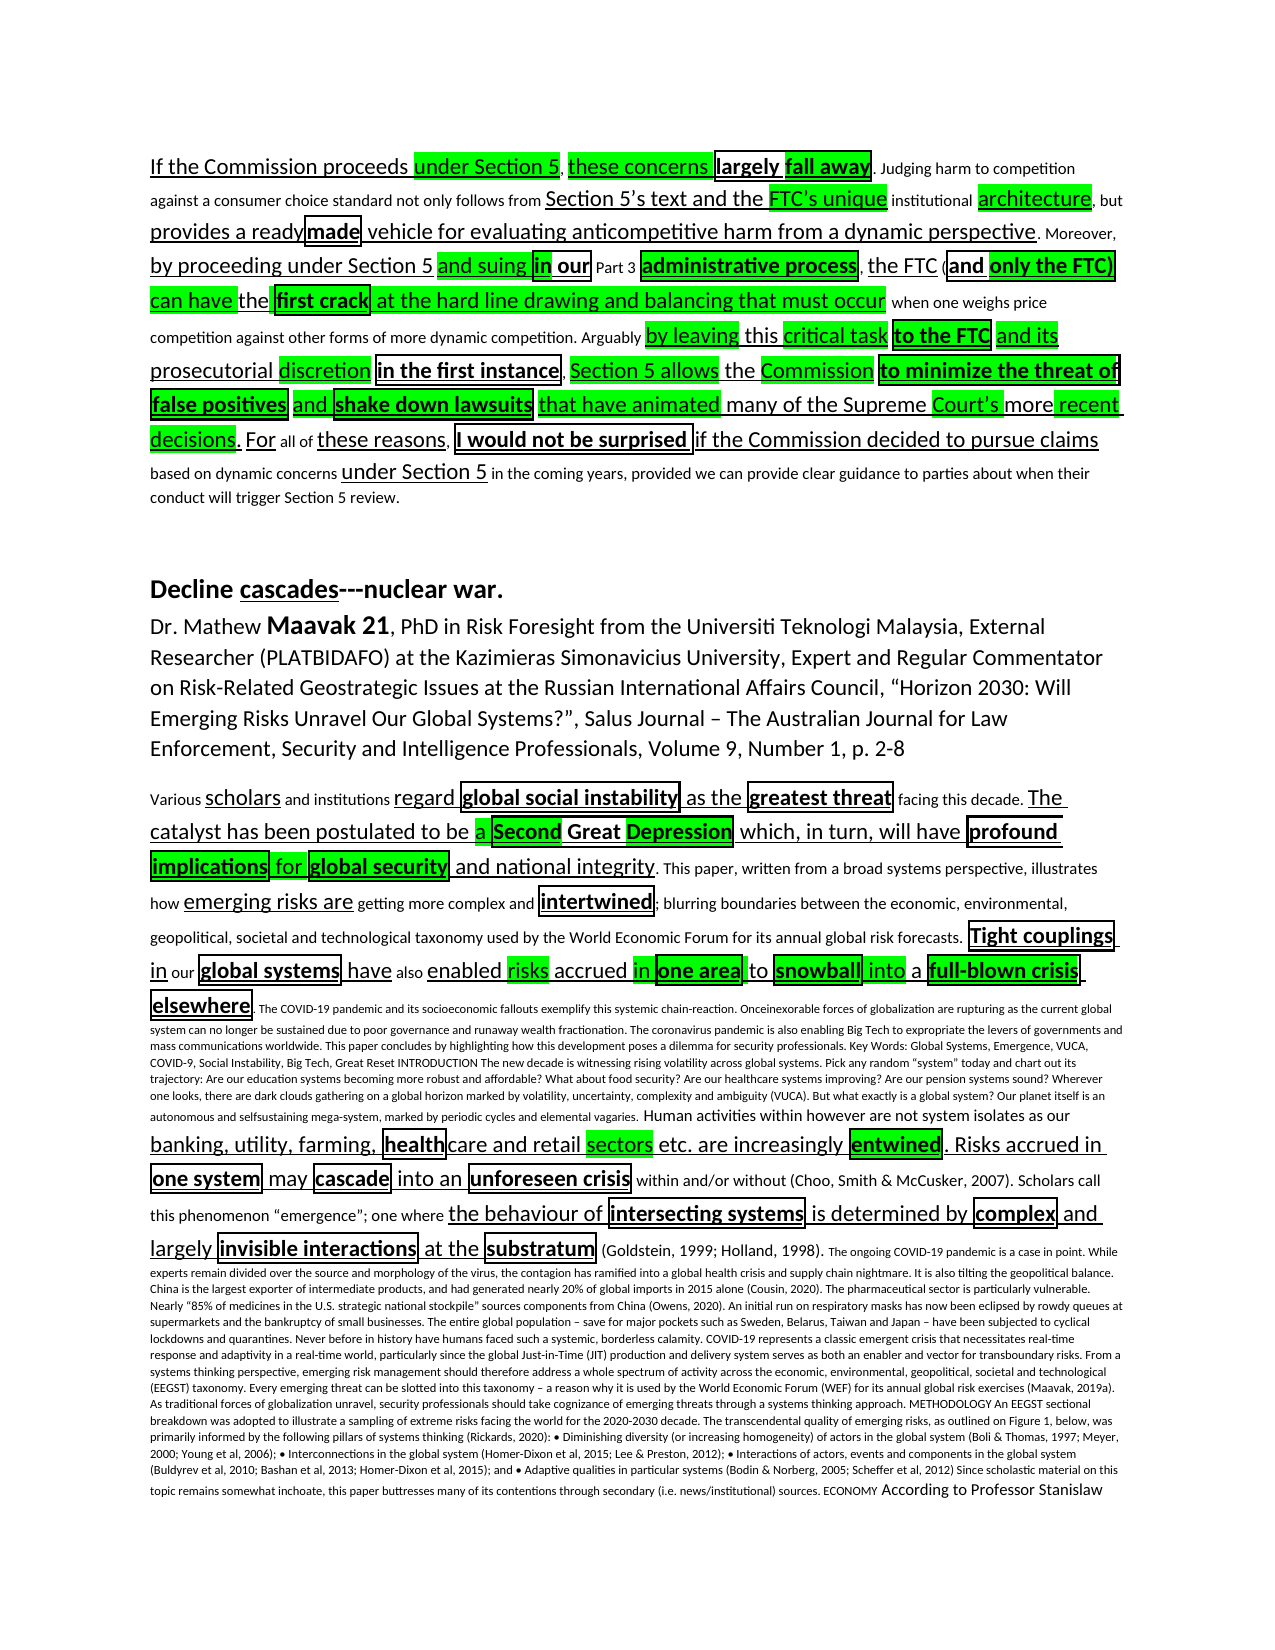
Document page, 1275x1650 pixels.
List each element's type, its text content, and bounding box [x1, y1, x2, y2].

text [150, 781, 1125, 1500]
text Dr. Mathew Maavak 21, PhD in Risk Foresight from the Universiti Teknologi Malaysia, External Researcher (PLATBIDAFO) at the Kazimieras Simonavicius University, Expert and Regular Commentator on Risk-Related Geostrategic Issues at the Russian International Affairs Council, “Horizon 2030: Will Emerging Risks Unravel Our Global Systems?”, Salus Journal – The Australian Journal for Law Enforcement, Security and Intelligence Professionals, Volume 9, Number 1, p. 2-8 [150, 608, 1125, 762]
subtitle Decline cascades---nuclear war. [150, 572, 1125, 605]
text If the Commission proceeds under Section 5, these concerns largely fall away. Judging harm to competition against a consumer choice standard not only follows from Section 5’s text and the FTC’s unique institutional architecture, but provides a readymade vehicle for evaluating anticompetitive harm from a dynamic perspective. Moreover, by proceeding under Section 5 and suing in our Part 3 administrative process, the FTC (and only the FTC) can have the first crack at the hard line drawing and balancing that must occur when one weighs price competition against other forms of more dynamic competition. Arguably by leaving this critical task to the FTC and its prosecutorial discretion in the first instance, Section 5 allows the Commission to minimize the threat of false positives and shake down lawsuits that have animated many of the Supreme Court’s more recent decisions. For all of these reasons, I would not be surprised if the Commission decided to pursue claims based on dynamic concerns under Section 5 in the coming years, provided we can provide clear guidance to parties about when their conduct will trigger Section 5 review. [150, 150, 1125, 507]
